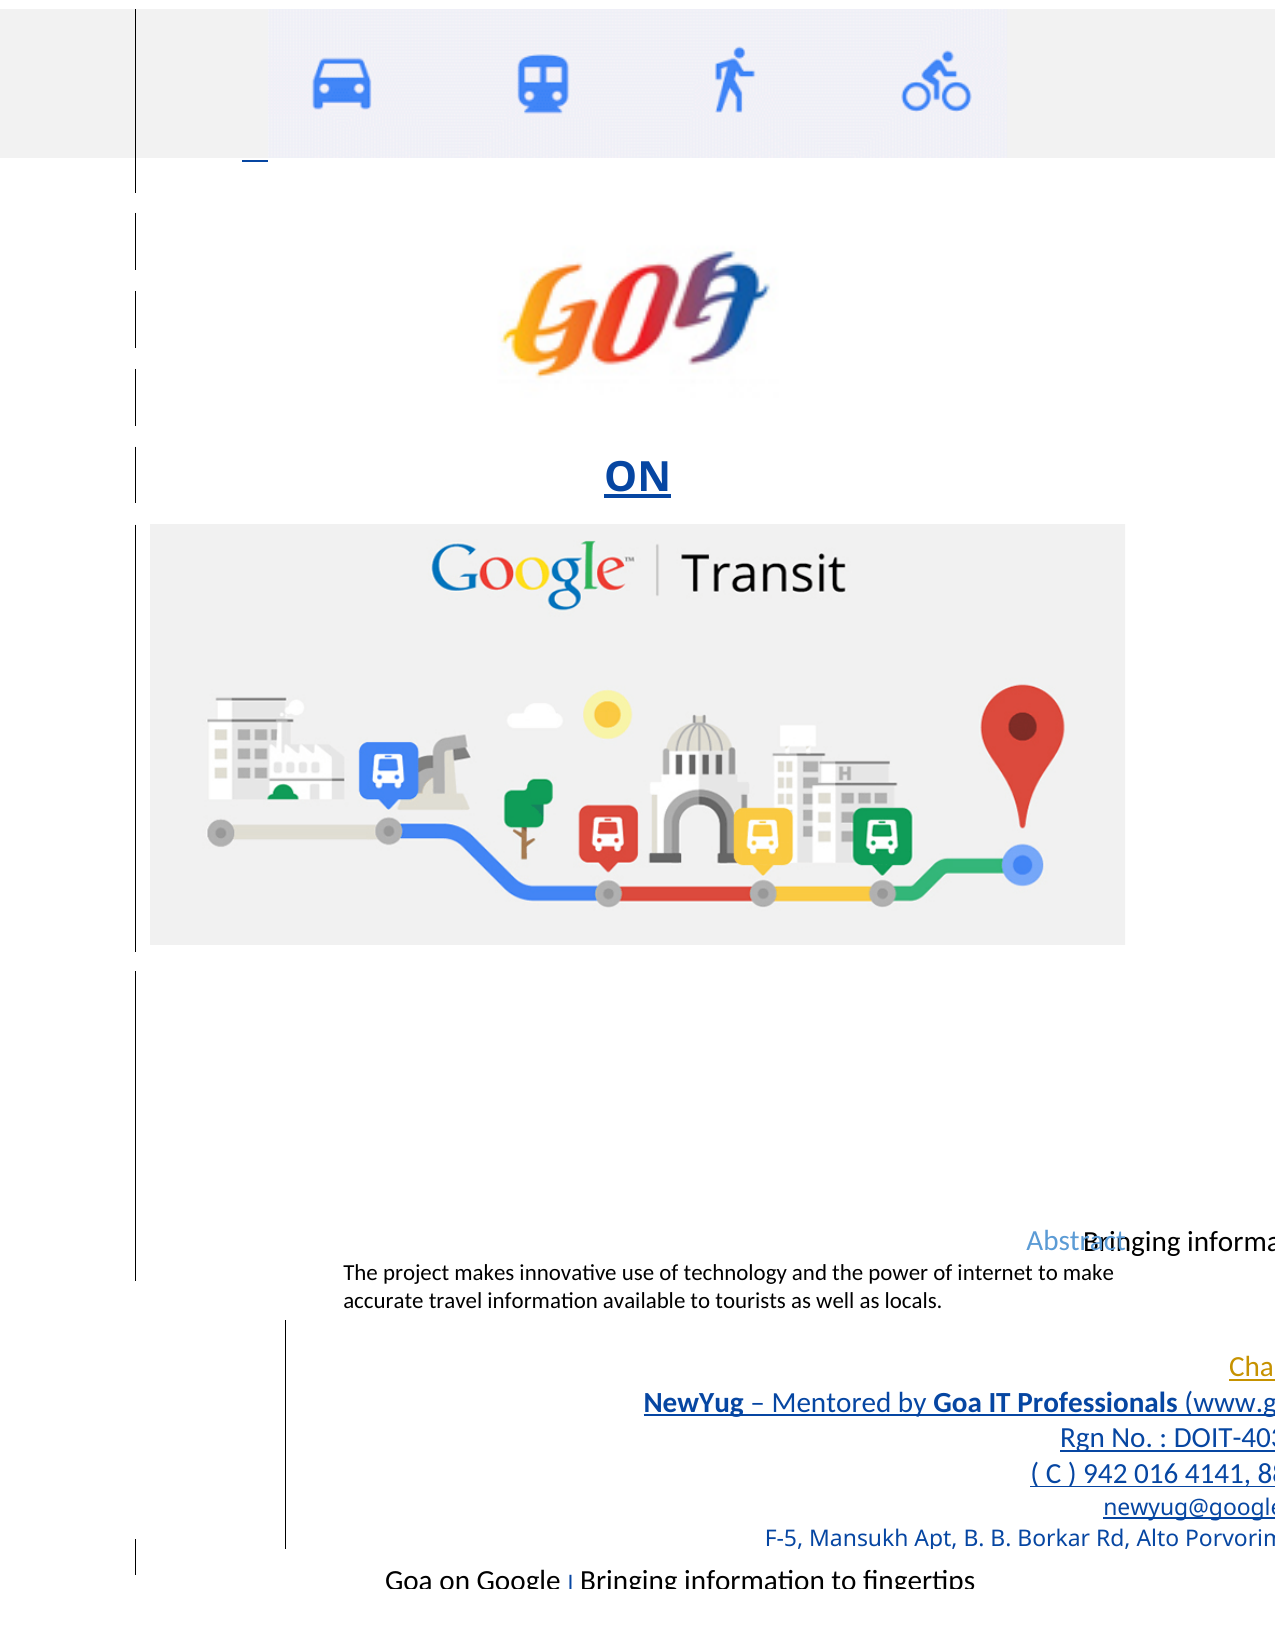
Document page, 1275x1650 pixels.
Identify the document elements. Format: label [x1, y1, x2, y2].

picture [478, 184, 797, 448]
picture [268, 9, 1008, 158]
picture [150, 524, 1125, 945]
